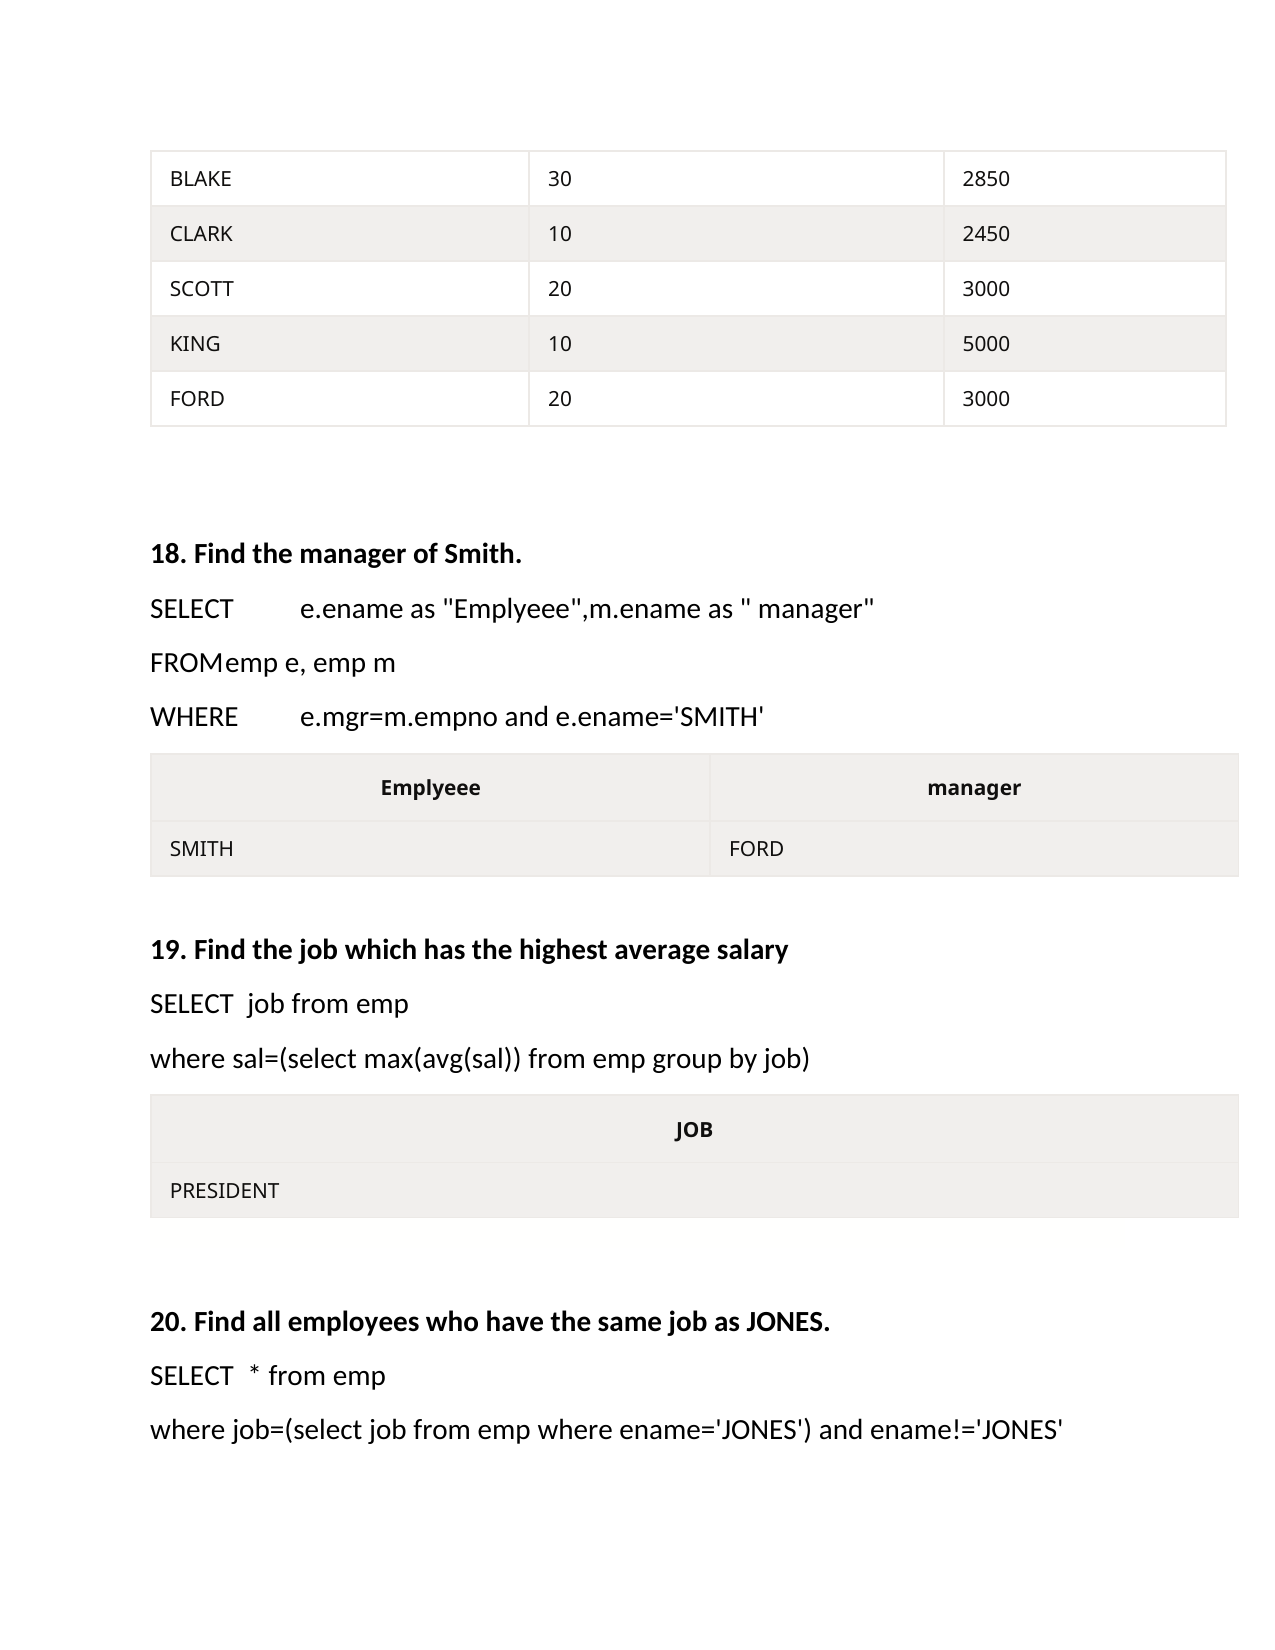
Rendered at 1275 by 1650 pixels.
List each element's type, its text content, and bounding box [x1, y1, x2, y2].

text where job=(select job from emp where ename='JONES') and ename!='JONES' [150, 1411, 1125, 1447]
text WHERE e.mgr=m.empno and e.ename='SMITH' [150, 698, 1125, 734]
table_cell FORD [152, 372, 528, 425]
text 19. Find the job which has the highest average salary [150, 931, 1125, 967]
table_cell CLARK [152, 207, 528, 260]
text SELECT job from emp [150, 986, 1125, 1021]
table_cell 3000 [945, 262, 1225, 315]
table_cell 3000 [945, 372, 1225, 425]
table_cell FORD [711, 822, 1238, 875]
table_header JOB [152, 1096, 1238, 1162]
table_cell 20 [530, 262, 943, 315]
table_cell 30 [530, 152, 943, 205]
table_header Emplyeee [152, 755, 709, 820]
text 20. Find all employees who have the same job as JONES. [150, 1303, 1125, 1338]
table_cell 2850 [945, 152, 1225, 205]
table_cell KING [152, 317, 528, 370]
text SELECT e.ename as "Emplyeee",m.ename as " manager" [150, 590, 1125, 625]
table_header manager [711, 755, 1238, 820]
text SELECT * from emp [150, 1357, 1125, 1393]
table_cell 20 [530, 372, 943, 425]
text where sal=(select max(avg(sal)) from emp group by job) [150, 1040, 1125, 1076]
table_cell 10 [530, 317, 943, 370]
table_cell 10 [530, 207, 943, 260]
text FROM emp e, emp m [150, 644, 1125, 680]
table_cell SCOTT [152, 262, 528, 315]
table_cell 5000 [945, 317, 1225, 370]
table_cell PRESIDENT [152, 1163, 1238, 1217]
table_cell BLAKE [152, 152, 528, 205]
table_cell SMITH [152, 822, 709, 875]
table_cell 2450 [945, 207, 1225, 260]
text 18. Find the manager of Smith. [150, 535, 1125, 571]
